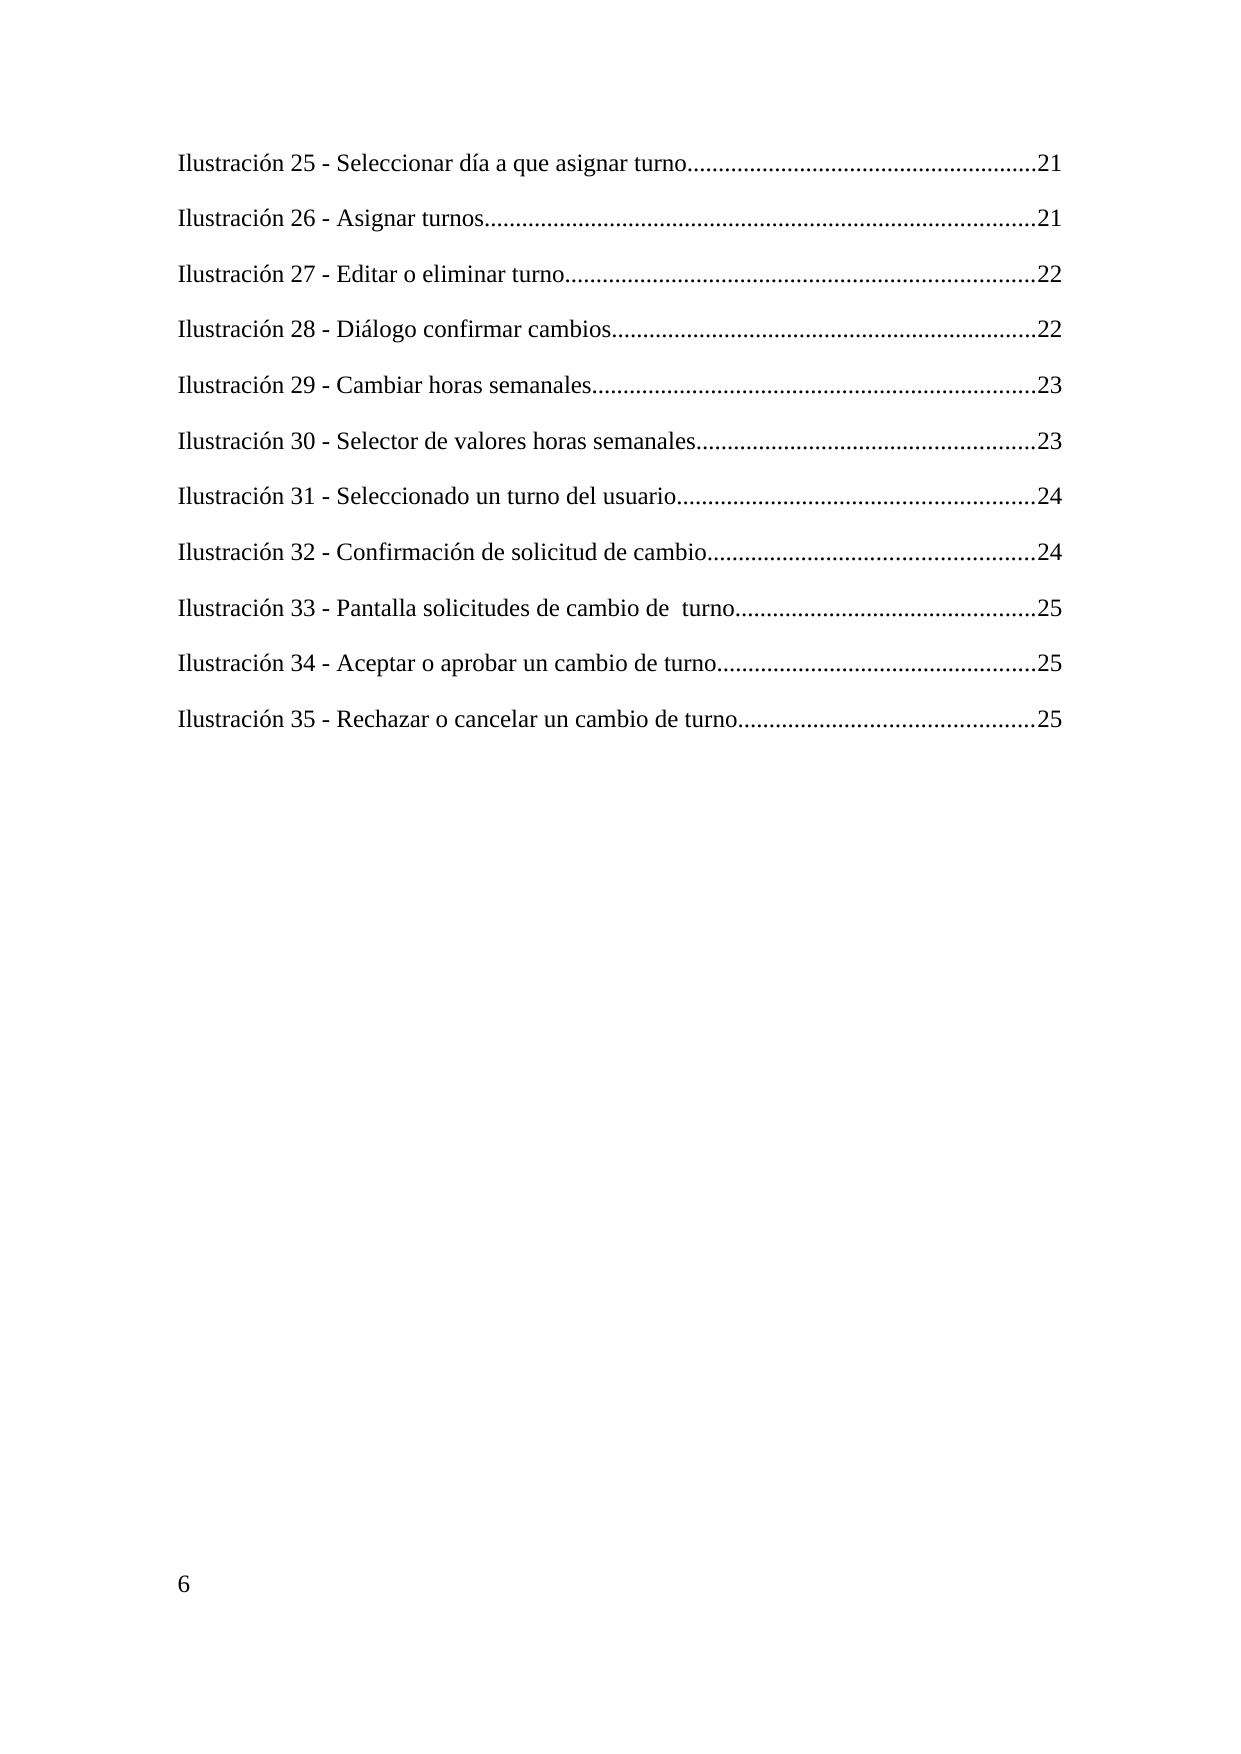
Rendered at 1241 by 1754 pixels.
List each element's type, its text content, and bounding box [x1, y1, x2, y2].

text Ilustración 31 - Seleccionado un turno del usuario 24 [177, 481, 1063, 510]
text Ilustración 25 - Seleccionar día a que asignar turno 21 [177, 148, 1063, 176]
text Ilustración 33 - Pantalla solicitudes de cambio de turno 25 [177, 593, 1063, 621]
text Ilustración 28 - Diálogo confirmar cambios 22 [177, 314, 1063, 343]
text Ilustración 35 - Rechazar o cancelar un cambio de turno 25 [177, 704, 1063, 733]
text Ilustración 27 - Editar o eliminar turno. 22 [177, 259, 1063, 288]
text Ilustración 29 - Cambiar horas semanales 23 [177, 370, 1063, 399]
text Ilustración 32 - Confirmación de solicitud de cambio 24 [177, 537, 1063, 566]
text Ilustración 34 - Aceptar o aprobar un cambio de turno 25 [177, 648, 1063, 677]
text Ilustración 30 - Selector de valores horas semanales 23 [177, 426, 1063, 454]
text Ilustración 26 - Asignar turnos 21 [177, 203, 1063, 232]
